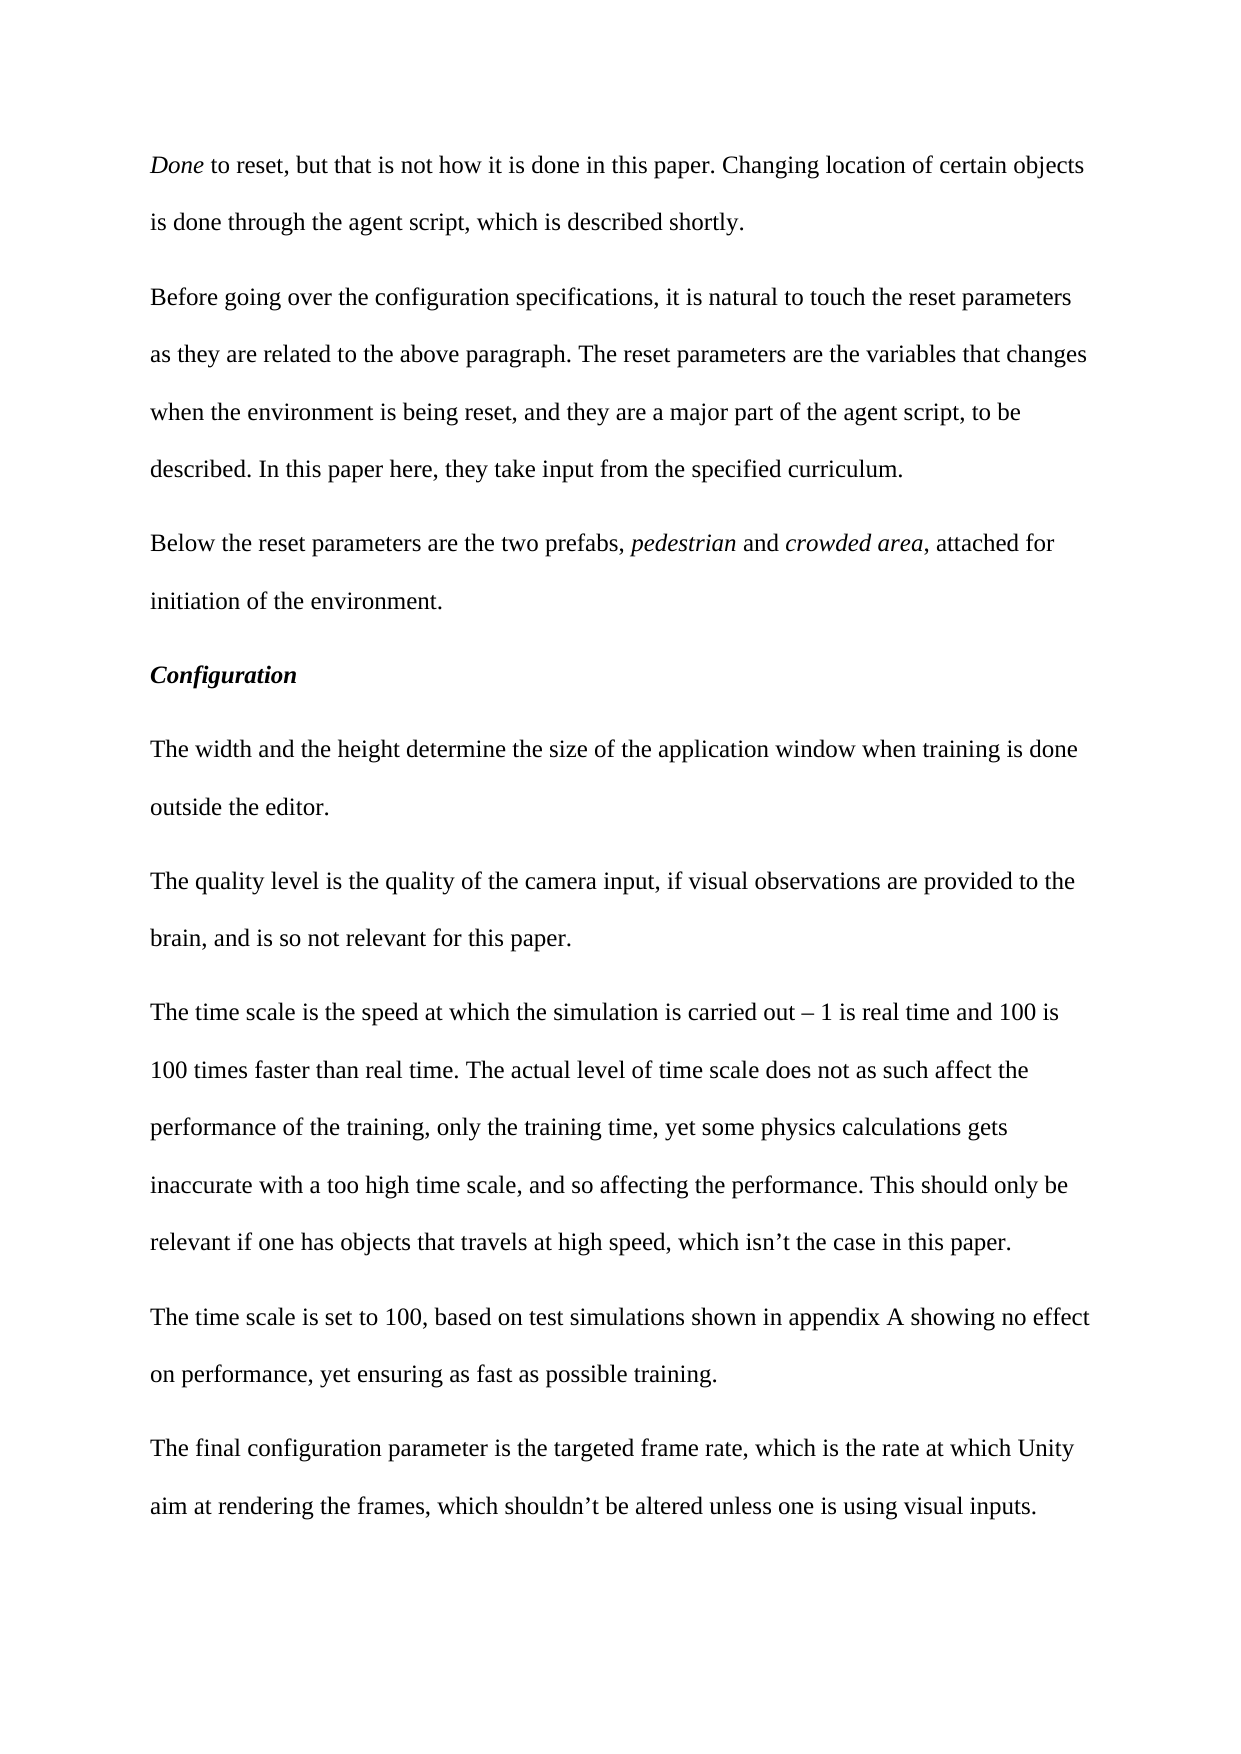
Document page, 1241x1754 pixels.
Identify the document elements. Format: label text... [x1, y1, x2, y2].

text Before going over the configuration specifications, it is natural to touch the reset parameters as they are related to the above paragraph. The reset parameters are the variables that changes when the environment is being reset, and they are a major part of the agent script, to be described. In this paper here, they take input from the specified curriculum. [150, 282, 1090, 483]
text The quality level is the quality of the camera input, if visual observations are provided to the brain, and is so not relevant for this paper. [150, 866, 1090, 952]
text The width and the height determine the size of the application window when training is done outside the editor. [150, 734, 1090, 820]
text Below the reset parameters are the two prefabs, pedestrian and crowded area, attached for initiation of the environment. [150, 528, 1090, 614]
text The final configuration parameter is the targeted frame rate, which is the rate at which Unity aim at rendering the frames, which shouldn’t be altered unless one is using visual inputs. [150, 1433, 1090, 1519]
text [150, 150, 1090, 236]
text Configuration [150, 660, 1090, 689]
text The time scale is set to 100, based on test simulations shown in appendix A showing no effect on performance, yet ensuring as fast as possible training. [150, 1302, 1090, 1388]
text The time scale is the speed at which the simulation is carried out – 1 is real time and 100 is 100 times faster than real time. The actual level of time scale does not as such affect the performance of the training, only the training time, yet some physics calculations gets inaccurate with a too high time scale, and so affecting the performance. This should only be relevant if one has objects that travels at high speed, which isn’t the case in this paper. [150, 997, 1090, 1256]
